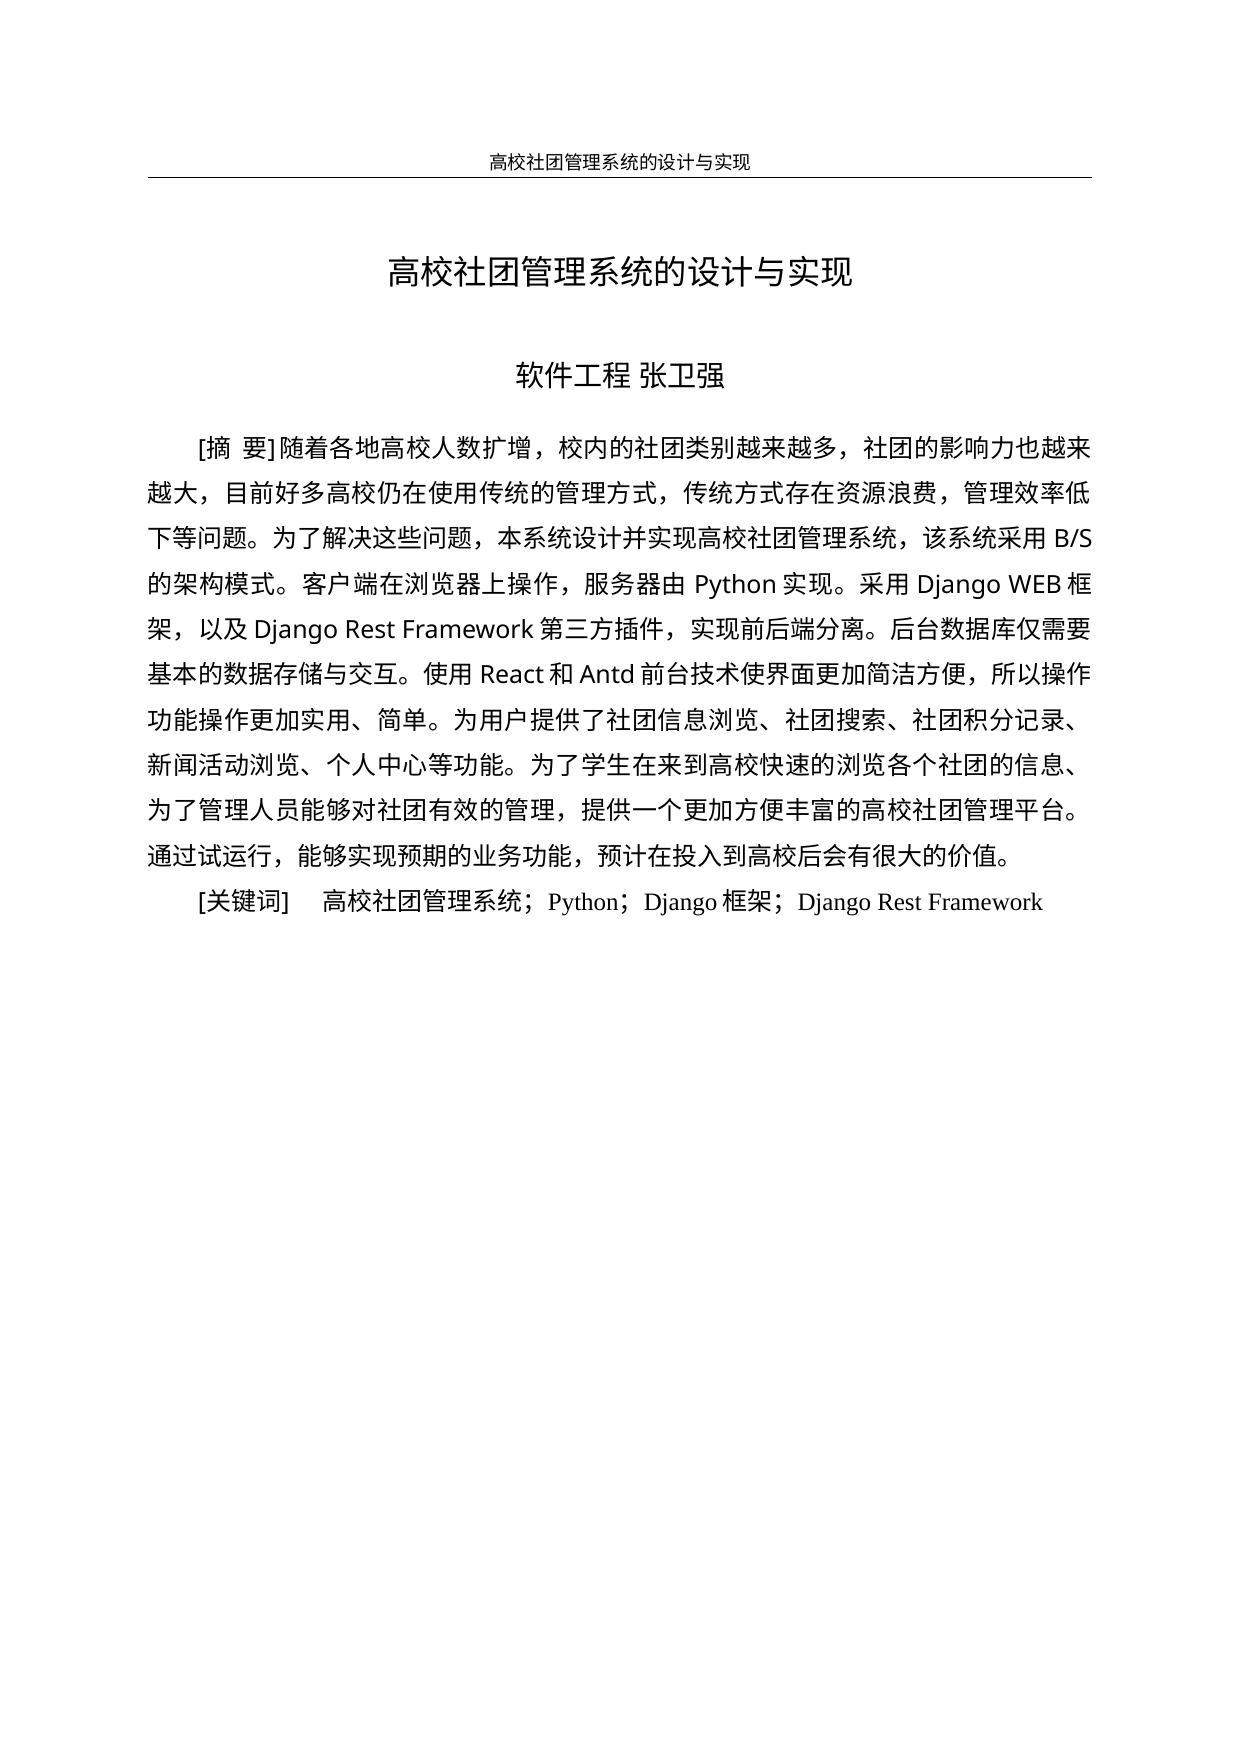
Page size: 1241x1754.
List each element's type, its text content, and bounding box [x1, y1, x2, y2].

text 软件工程 张卫强 [148, 352, 1092, 394]
text 随着各地高校人数扩增，校内的社团类别越来越多，社团的影响力也越来越大，目前好多高校仍在使用传统的管理方式，传统方式存在资源浪费，管理效率低下等问题。为了解决这些问题，本系统设计并实现高校社团管理系统，该系统采用B/S的架构模式。客户端在浏览器上操作，服务器由Python实现。采用Django WEB框架，以及Django Rest Framework第三方插件，实现前后端分离。后台数据库仅需要基本的数据存储与交互。使用React和Antd前台技术使界面更加简洁方便，所以操作功能操作更加实用、简单。为用户提供了社团信息浏览、社团搜索、社团积分记录、新闻活动浏览、个人中心等功能。为了学生在来到高校快速的浏览各个社团的信息、为了管理人员能够对社团有效的管理，提供一个更加方便丰富的高校社团管理平台。通过试运行，能够实现预期的业务功能，预计在投入到高校后会有很大的价值。 [148, 428, 1092, 872]
text 高校社团管理系统；Python；Django框架；Django Rest Framework [148, 881, 1092, 918]
text 高校社团管理系统的设计与实现 [148, 246, 1092, 294]
